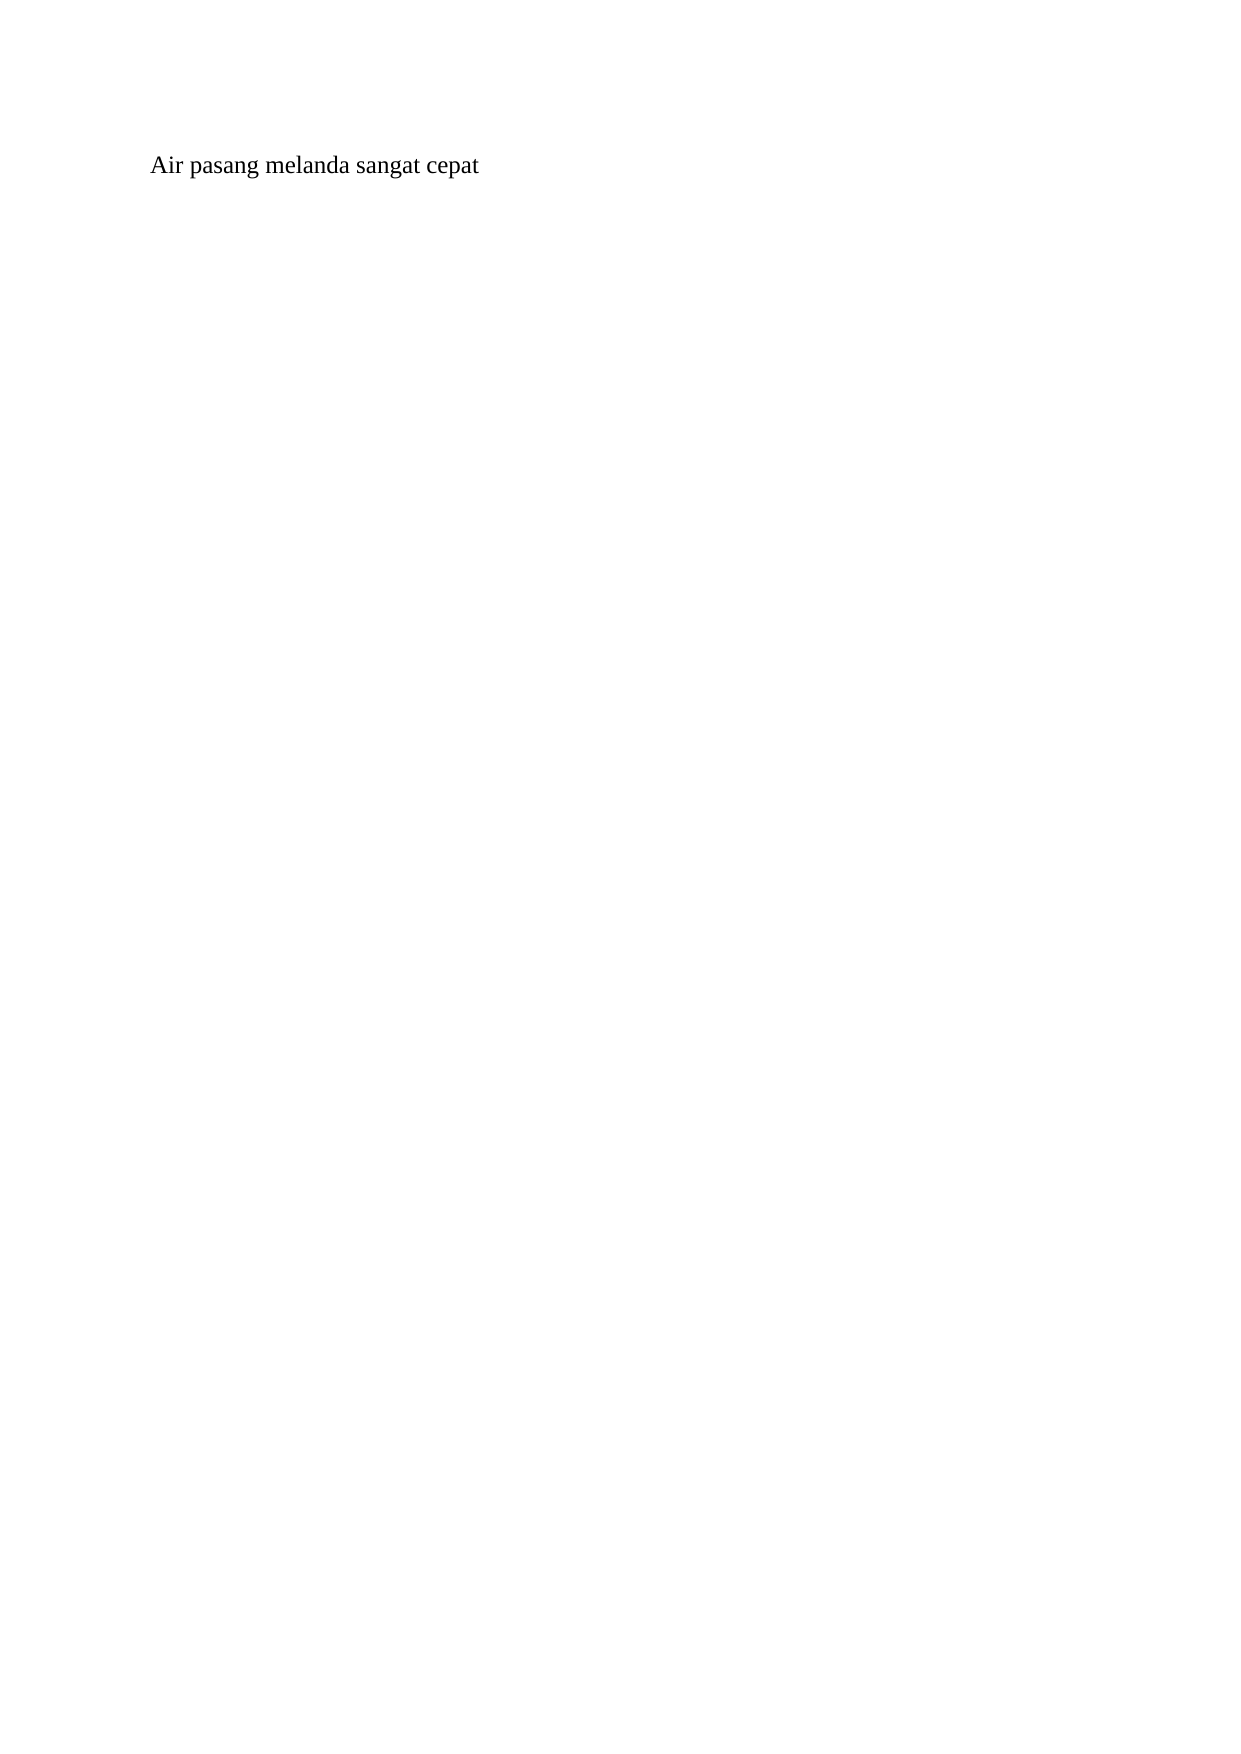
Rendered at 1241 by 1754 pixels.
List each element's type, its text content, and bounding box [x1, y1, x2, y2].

text Air pasang melanda sangat cepat [150, 150, 1090, 179]
